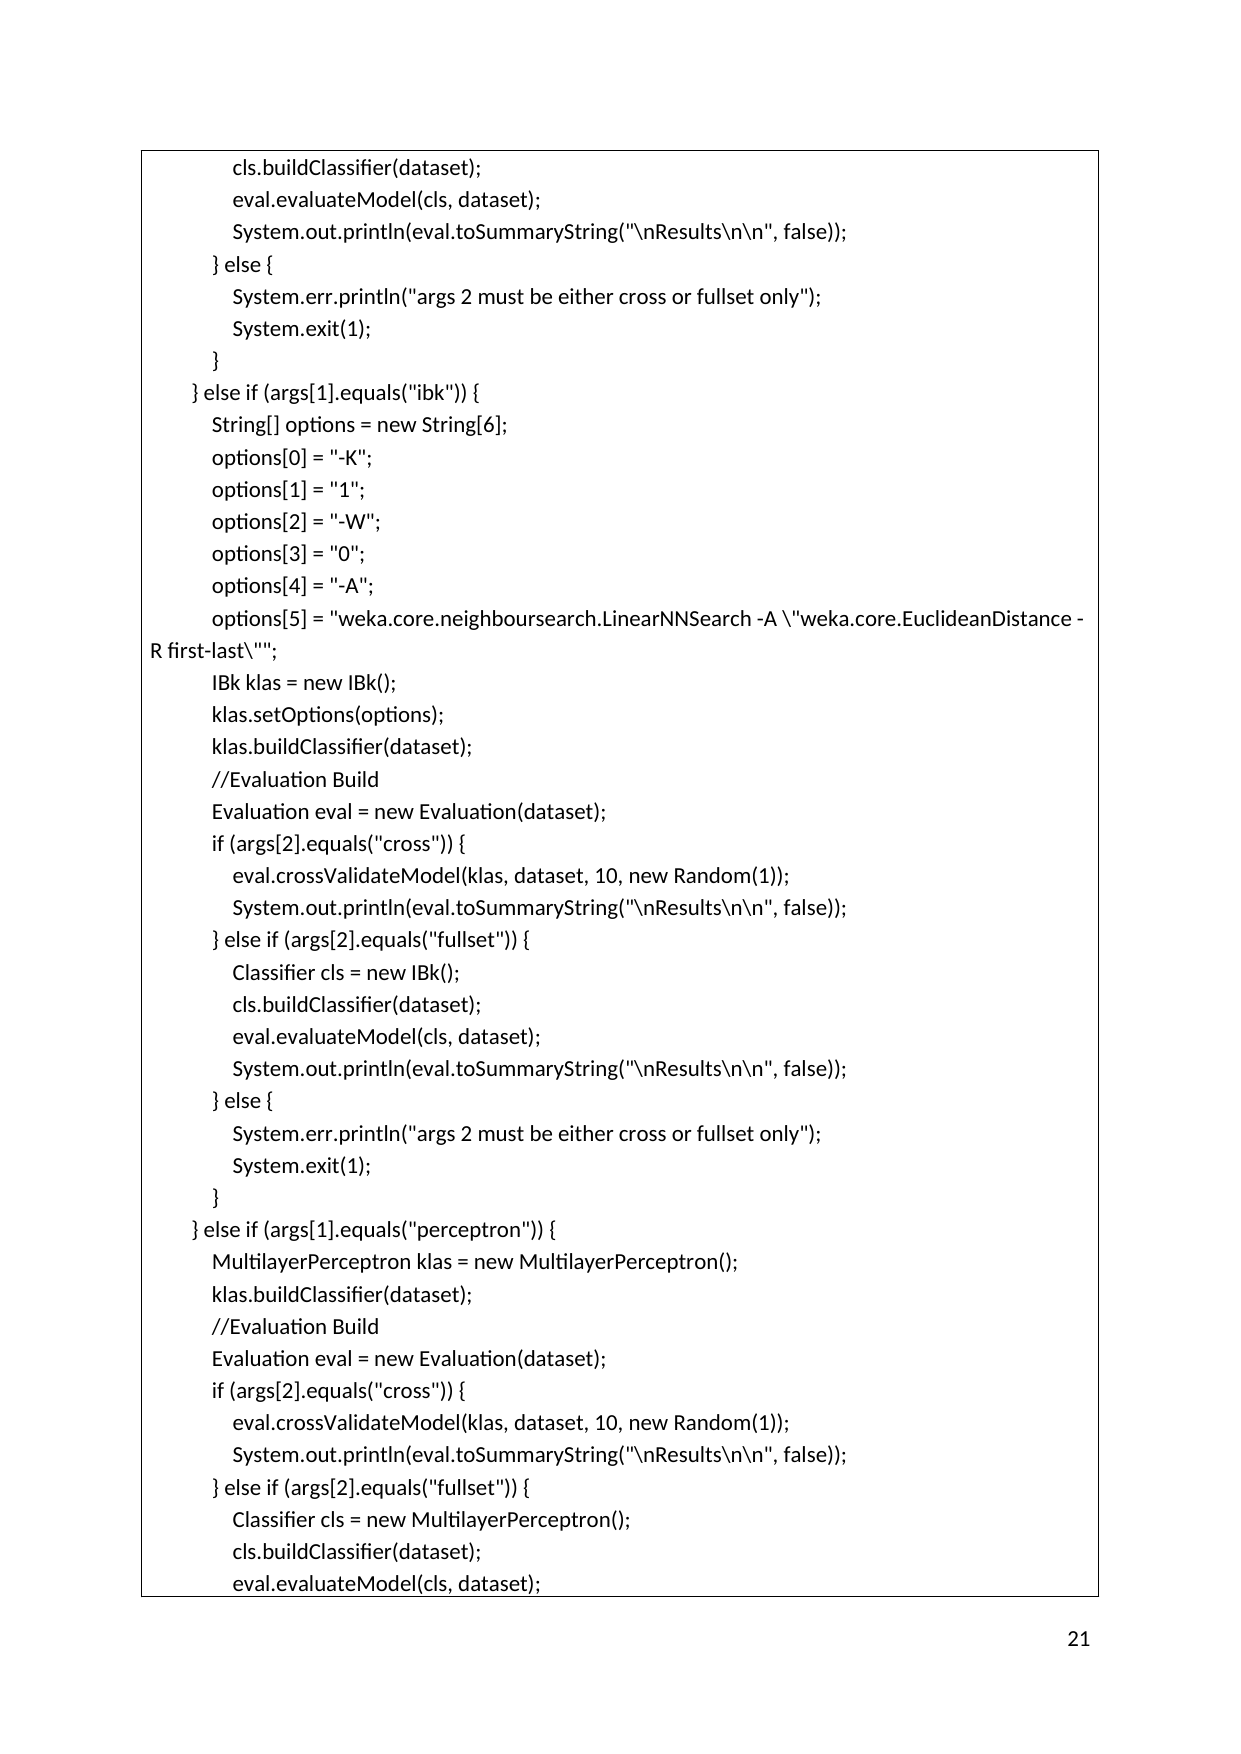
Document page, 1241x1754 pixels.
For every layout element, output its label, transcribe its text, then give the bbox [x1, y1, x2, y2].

text options[0] = "-K"; [142, 440, 1098, 471]
text Evaluation eval = new Evaluation(dataset); [142, 1341, 1098, 1372]
text cls.buildClassifier(dataset); [142, 151, 1098, 181]
text if (args[2].equals("cross")) { [142, 826, 1098, 857]
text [142, 214, 1098, 246]
text //Evaluation Build [142, 762, 1098, 793]
text Classifier cls = new IBk(); [142, 955, 1098, 986]
text options[3] = "0"; [142, 536, 1098, 567]
text cls.buildClassifier(dataset); [142, 987, 1098, 1018]
text klas.buildClassifier(dataset); [142, 729, 1098, 761]
text eval.evaluateModel(cls, dataset); [142, 1566, 1098, 1596]
text eval.crossValidateModel(klas, dataset, 10, new Random(1)); [142, 1405, 1098, 1436]
text options[2] = "-W"; [142, 504, 1098, 535]
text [142, 1437, 1098, 1469]
text System.err.println("args 2 must be either cross or fullset only"); [142, 1116, 1098, 1147]
text eval.evaluateModel(cls, dataset); [142, 1019, 1098, 1050]
text klas.setOptions(options); [142, 697, 1098, 728]
text System.out.println(eval.toSummaryString("\nResults\n\n", false)); [142, 890, 1098, 921]
text options[1] = "1"; [142, 472, 1098, 503]
text System.out.println(eval.toSummaryString("\nResults\n\n", false)); [142, 1051, 1098, 1082]
text eval.evaluateModel(cls, dataset); [142, 182, 1098, 213]
text klas.buildClassifier(dataset); [142, 1277, 1098, 1308]
text MultilayerPerceptron klas = new MultilayerPerceptron(); [142, 1244, 1098, 1276]
text } else { [142, 1083, 1098, 1114]
text eval.crossValidateModel(klas, dataset, 10, new Random(1)); [142, 858, 1098, 889]
text } else if (args[1].equals("ibk")) { [142, 375, 1098, 406]
text options[4] = "-A"; [142, 568, 1098, 599]
text } else if (args[2].equals("fullset")) { [142, 922, 1098, 954]
text } else { [142, 247, 1098, 278]
text System.err.println("args 2 must be either cross or fullset only"); [142, 279, 1098, 310]
text IBk klas = new IBk(); [142, 665, 1098, 696]
text } [142, 343, 1098, 374]
text System.exit(1); [142, 311, 1098, 342]
text cls.buildClassifier(dataset); [142, 1534, 1098, 1565]
text } else if (args[1].equals("perceptron")) { [142, 1212, 1098, 1243]
text if (args[2].equals("cross")) { [142, 1373, 1098, 1404]
text //Evaluation Build [142, 1309, 1098, 1340]
text } else if (args[2].equals("fullset")) { [142, 1470, 1098, 1501]
text } [142, 1180, 1098, 1211]
text String[] options = new String[6]; [142, 407, 1098, 439]
text Evaluation eval = new Evaluation(dataset); [142, 794, 1098, 825]
text options[5] = "weka.core.neighboursearch.LinearNNSearch -A \"weka.core.EuclideanDistance -R first-last\""; [142, 601, 1098, 664]
text System.exit(1); [142, 1148, 1098, 1179]
text Classifier cls = new MultilayerPerceptron(); [142, 1502, 1098, 1533]
